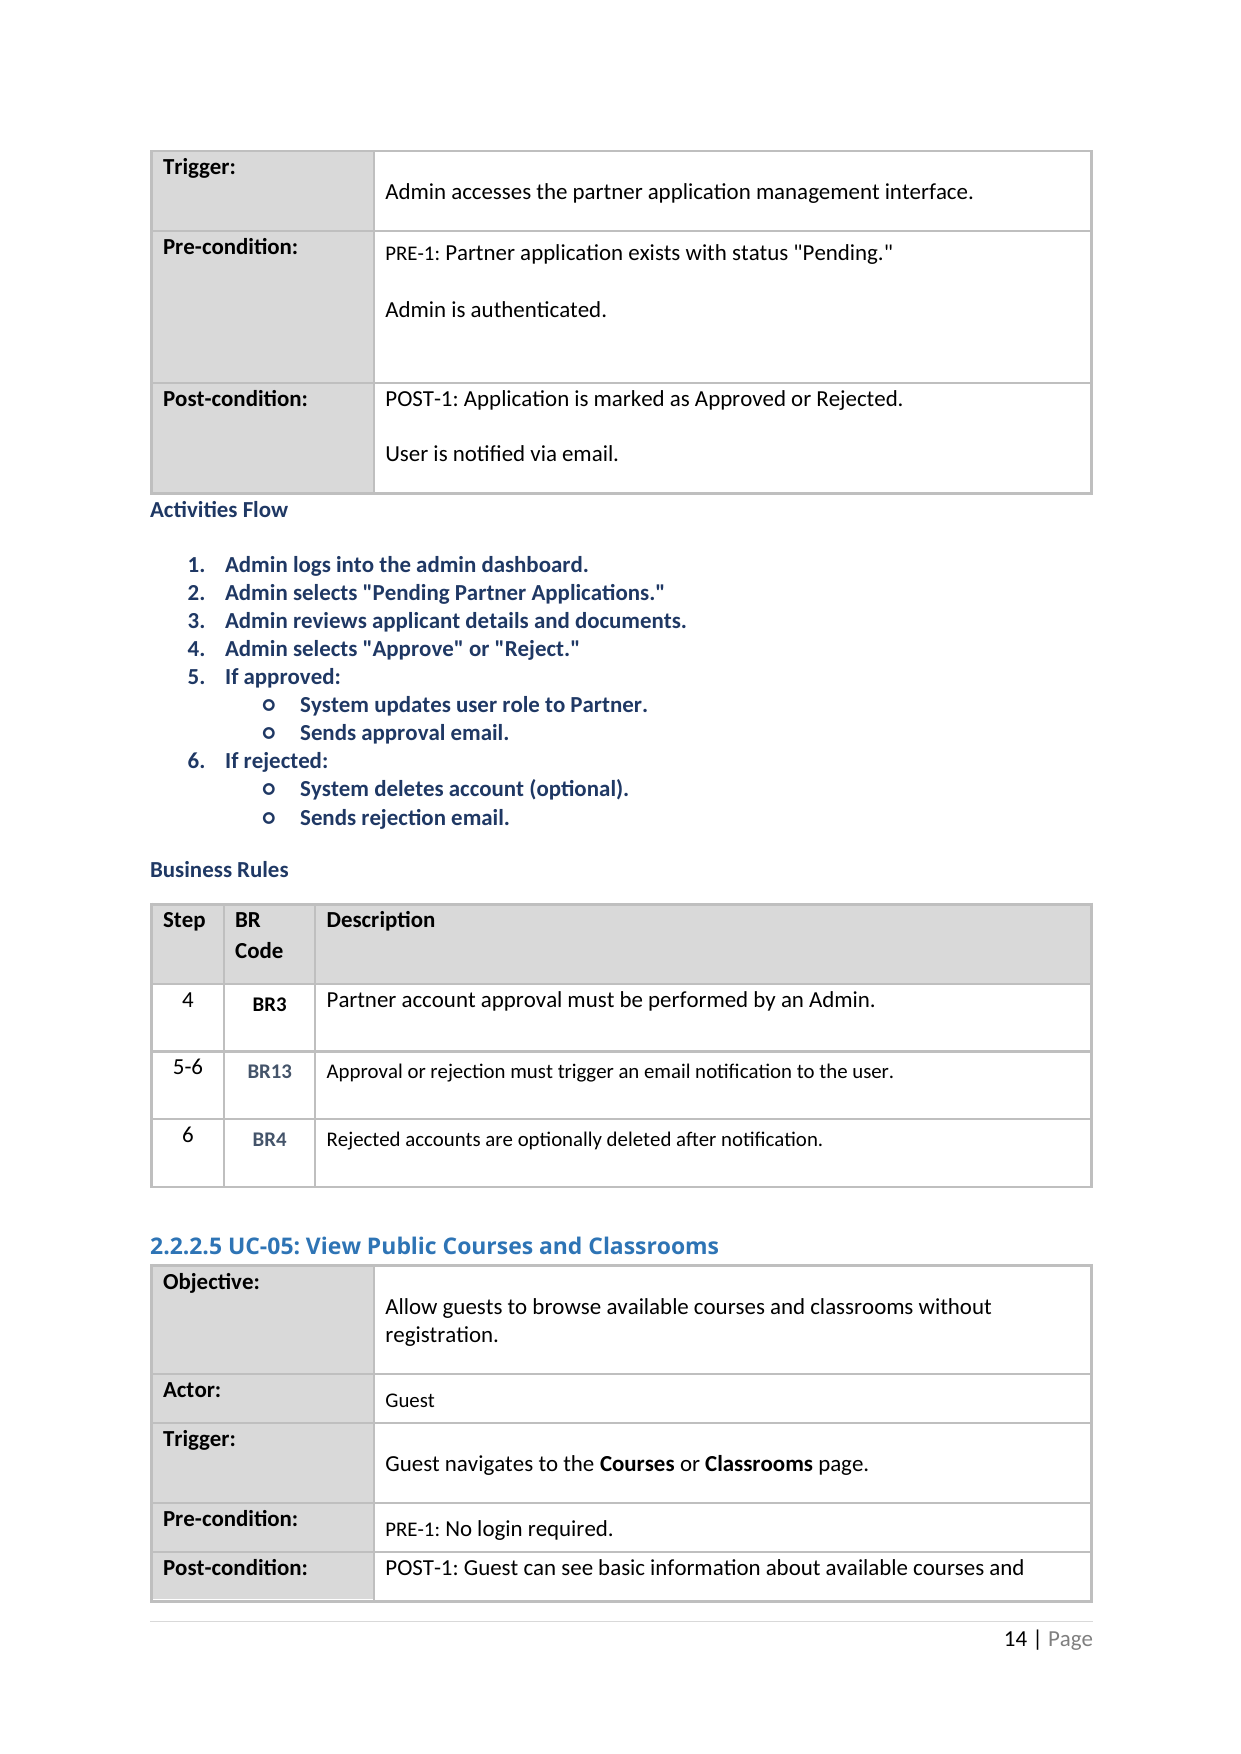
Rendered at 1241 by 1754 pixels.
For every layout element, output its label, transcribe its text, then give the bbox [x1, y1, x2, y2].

list Sends approval email. [262, 718, 1093, 747]
list Admin selects "Pending Partner Applications." [187, 578, 1093, 606]
subtitle 2.2.2.5 UC-05: View Public Courses and Classrooms [150, 1230, 1093, 1261]
list Admin selects "Approve" or "Reject." [187, 634, 1093, 662]
text Activities Flow [150, 495, 1093, 523]
list Sends rejection email. [262, 803, 1093, 831]
list If approved: [187, 662, 1093, 691]
list Admin reviews applicant details and documents. [187, 606, 1093, 634]
list If rejected: [187, 747, 1093, 774]
text Business Rules [150, 856, 1093, 884]
list System updates user role to Partner. [262, 691, 1093, 718]
list Admin logs into the admin dashboard. [187, 550, 1093, 578]
list System deletes account (optional). [262, 774, 1093, 803]
